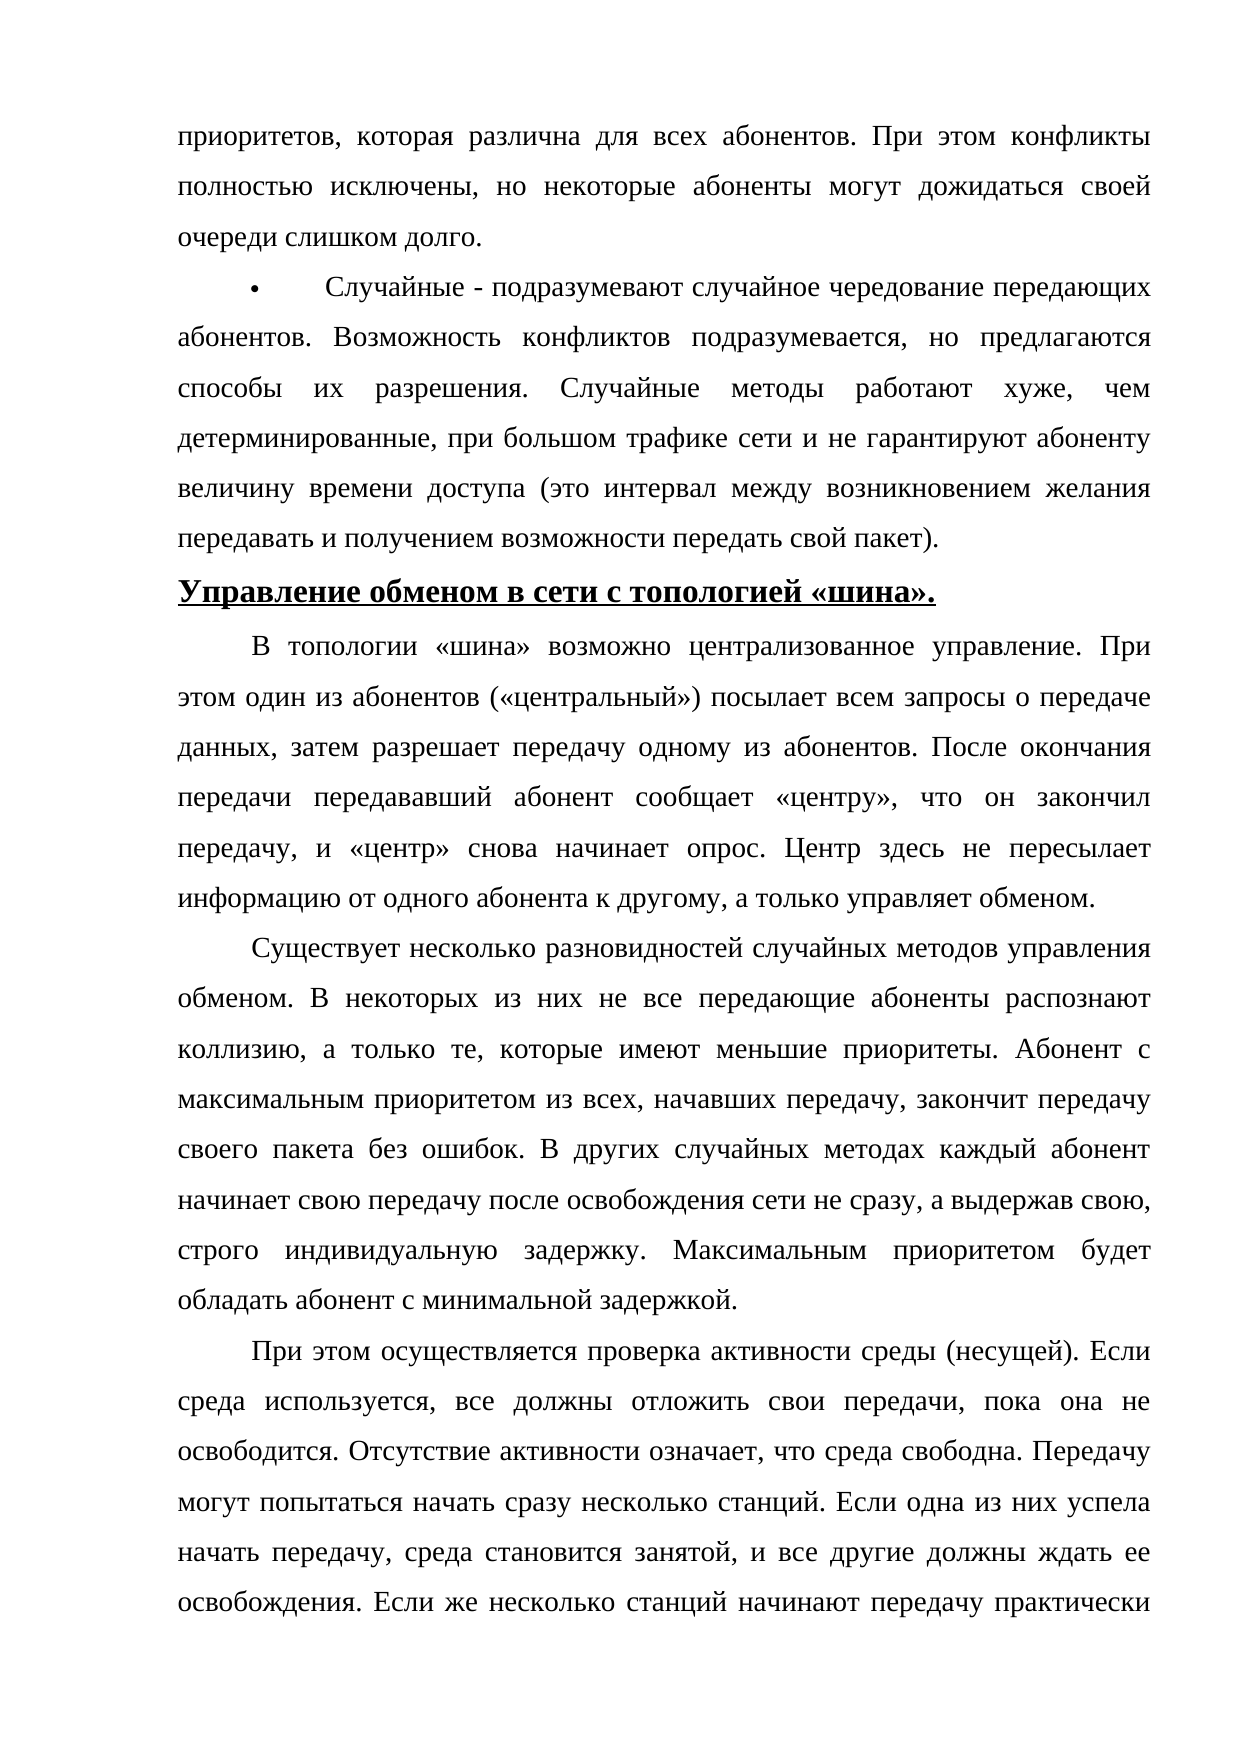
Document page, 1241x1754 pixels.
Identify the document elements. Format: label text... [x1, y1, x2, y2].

list Случайные - подразумевают случайное чередование передающих абонентов. Возможность конфликтов подразумевается, но предлагаются способы их разрешения. Случайные методы работают хуже, чем детерминированные, при большом трафике сети и не гарантируют абоненту величину времени доступа (это интервал между возникновением желания передавать и получением возможности передать свой пакет). [177, 269, 1152, 554]
text Существует несколько разновидностей случайных методов управления обменом. В некоторых из них не все передающие абоненты распознают коллизию, а только те, которые имеют меньшие приоритеты. Абонент с максимальным приоритетом из всех, начавших передачу, закончит передачу своего пакета без ошибок. В других случайных методах каждый абонент начинает свою передачу после освобождения сети не сразу, а выдержав свою, строго индивидуальную задержку. Максимальным приоритетом будет обладать абонент с минимальной задержкой. [177, 930, 1152, 1316]
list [177, 118, 1152, 252]
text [177, 1333, 1152, 1618]
text Управление обменом в сети с топологией «шина». [177, 571, 1152, 609]
text В топологии «шина» возможно централизованное управление. При этом один из абонентов («центральный») посылает всем запросы о передаче данных, затем разрешает передачу одному из абонентов. После окончания передачи передававший абонент сообщает «центру», что он закончил передачу, и «центр» снова начинает опрос. Центр здесь не пересылает информацию от одного абонента к другому, а только управляет обменом. [177, 628, 1152, 913]
